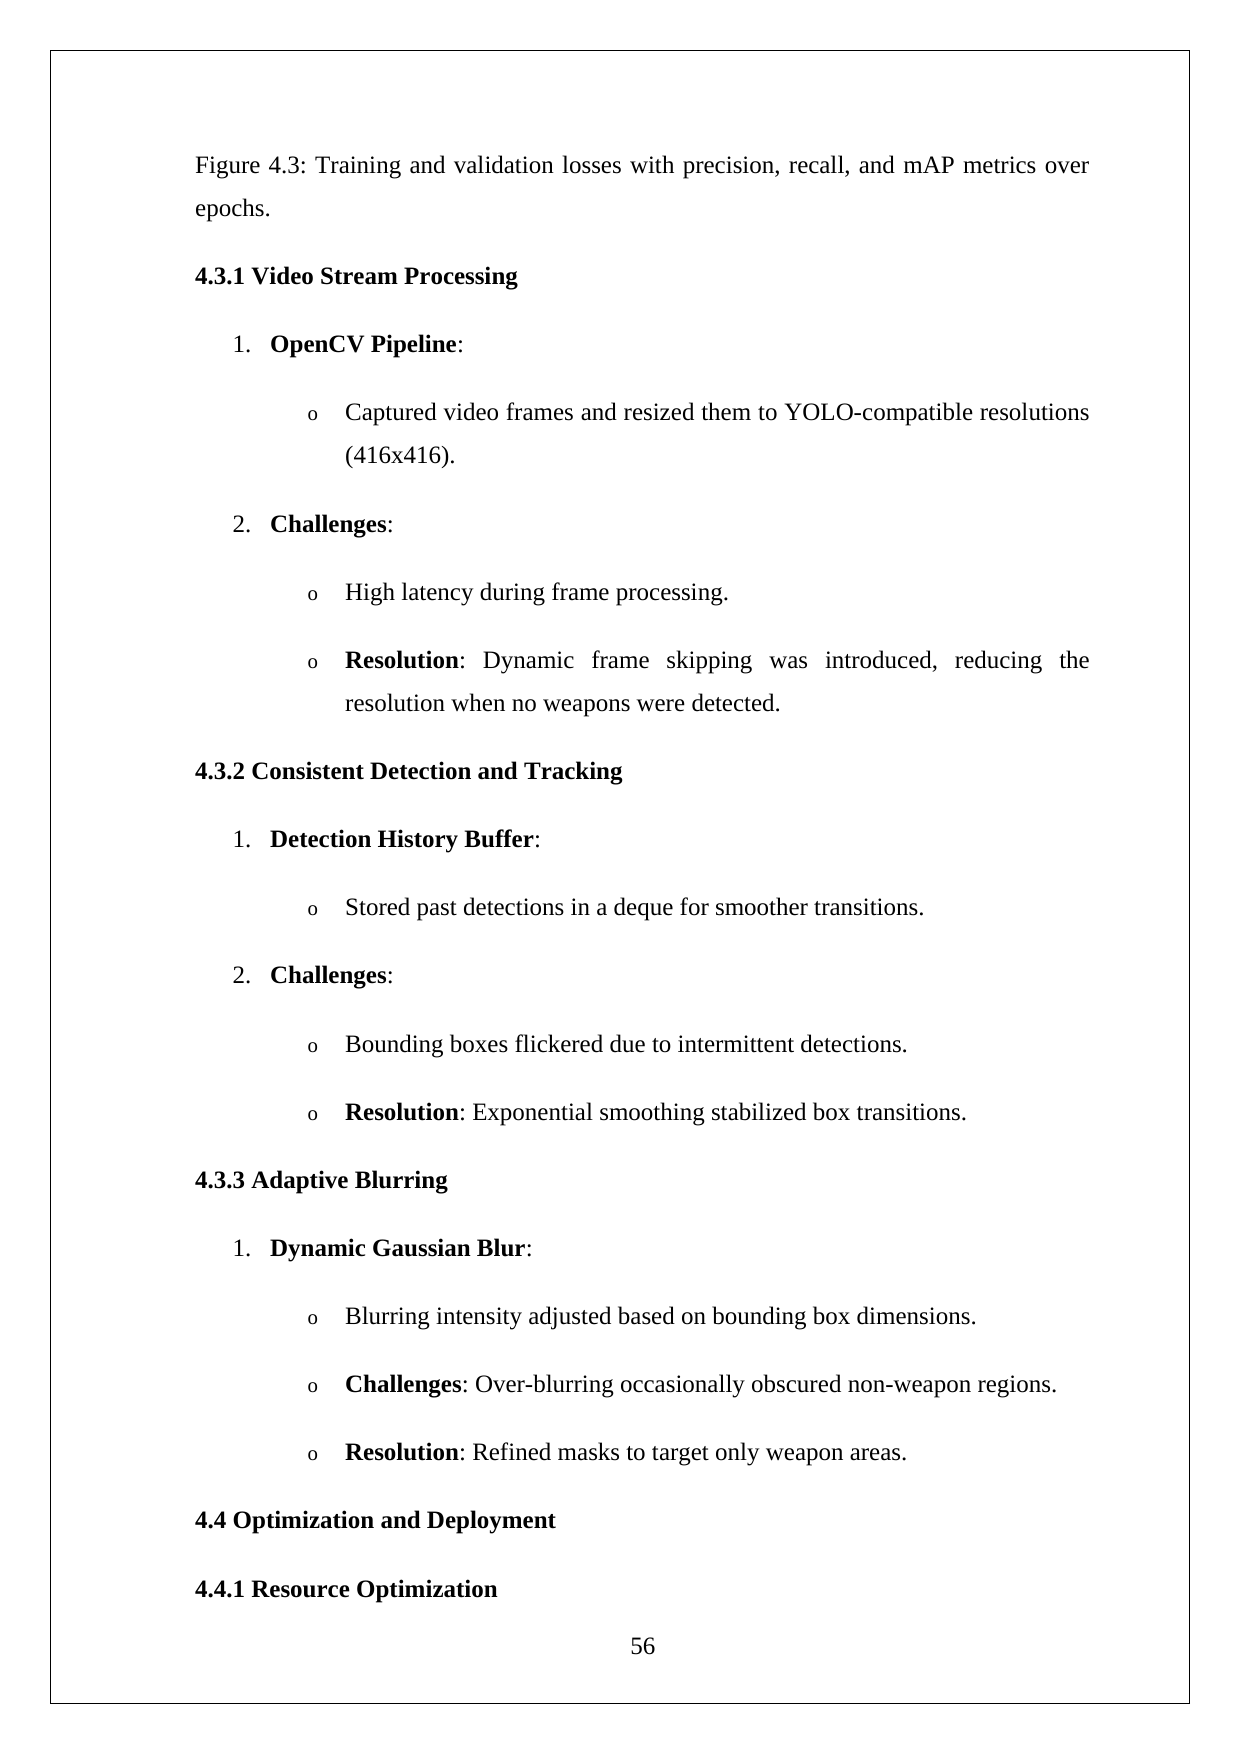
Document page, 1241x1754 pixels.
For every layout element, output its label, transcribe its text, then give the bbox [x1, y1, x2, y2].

list Captured video frames and resized them to YOLO-compatible resolutions (416x416). [307, 397, 1090, 469]
list Resolution: Dynamic frame skipping was introduced, reducing the resolution when no weapons were detected. [307, 645, 1090, 717]
list Challenges: [232, 509, 1090, 537]
text 4.4 Optimization and Deployment [195, 1506, 1090, 1534]
list Detection History Buffer: [232, 824, 1090, 853]
text 4.4.1 Resource Optimization [195, 1574, 1090, 1602]
list Bounding boxes flickered due to intermittent detections. [307, 1029, 1090, 1057]
list Challenges: [232, 961, 1090, 989]
text Figure 4.3: Training and validation losses with precision, recall, and mAP metrics over epochs. [195, 150, 1090, 222]
list Dynamic Gaussian Blur: [232, 1233, 1090, 1262]
text 4.3.2 Consistent Detection and Tracking [195, 756, 1090, 785]
list Resolution: Refined masks to target only weapon areas. [307, 1437, 1090, 1466]
list OpenCV Pipeline: [232, 329, 1090, 358]
text 4.3.3 Adaptive Blurring [195, 1165, 1090, 1194]
list Blurring intensity adjusted based on bounding box dimensions. [307, 1301, 1090, 1330]
list Challenges: Over-blurring occasionally obscured non-weapon regions. [307, 1369, 1090, 1398]
list Resolution: Exponential smoothing stabilized box transitions. [307, 1097, 1090, 1126]
list High latency during frame processing. [307, 577, 1090, 606]
text 4.3.1 Video Stream Processing [195, 261, 1090, 290]
list Stored past detections in a deque for smoother transitions. [307, 892, 1090, 921]
